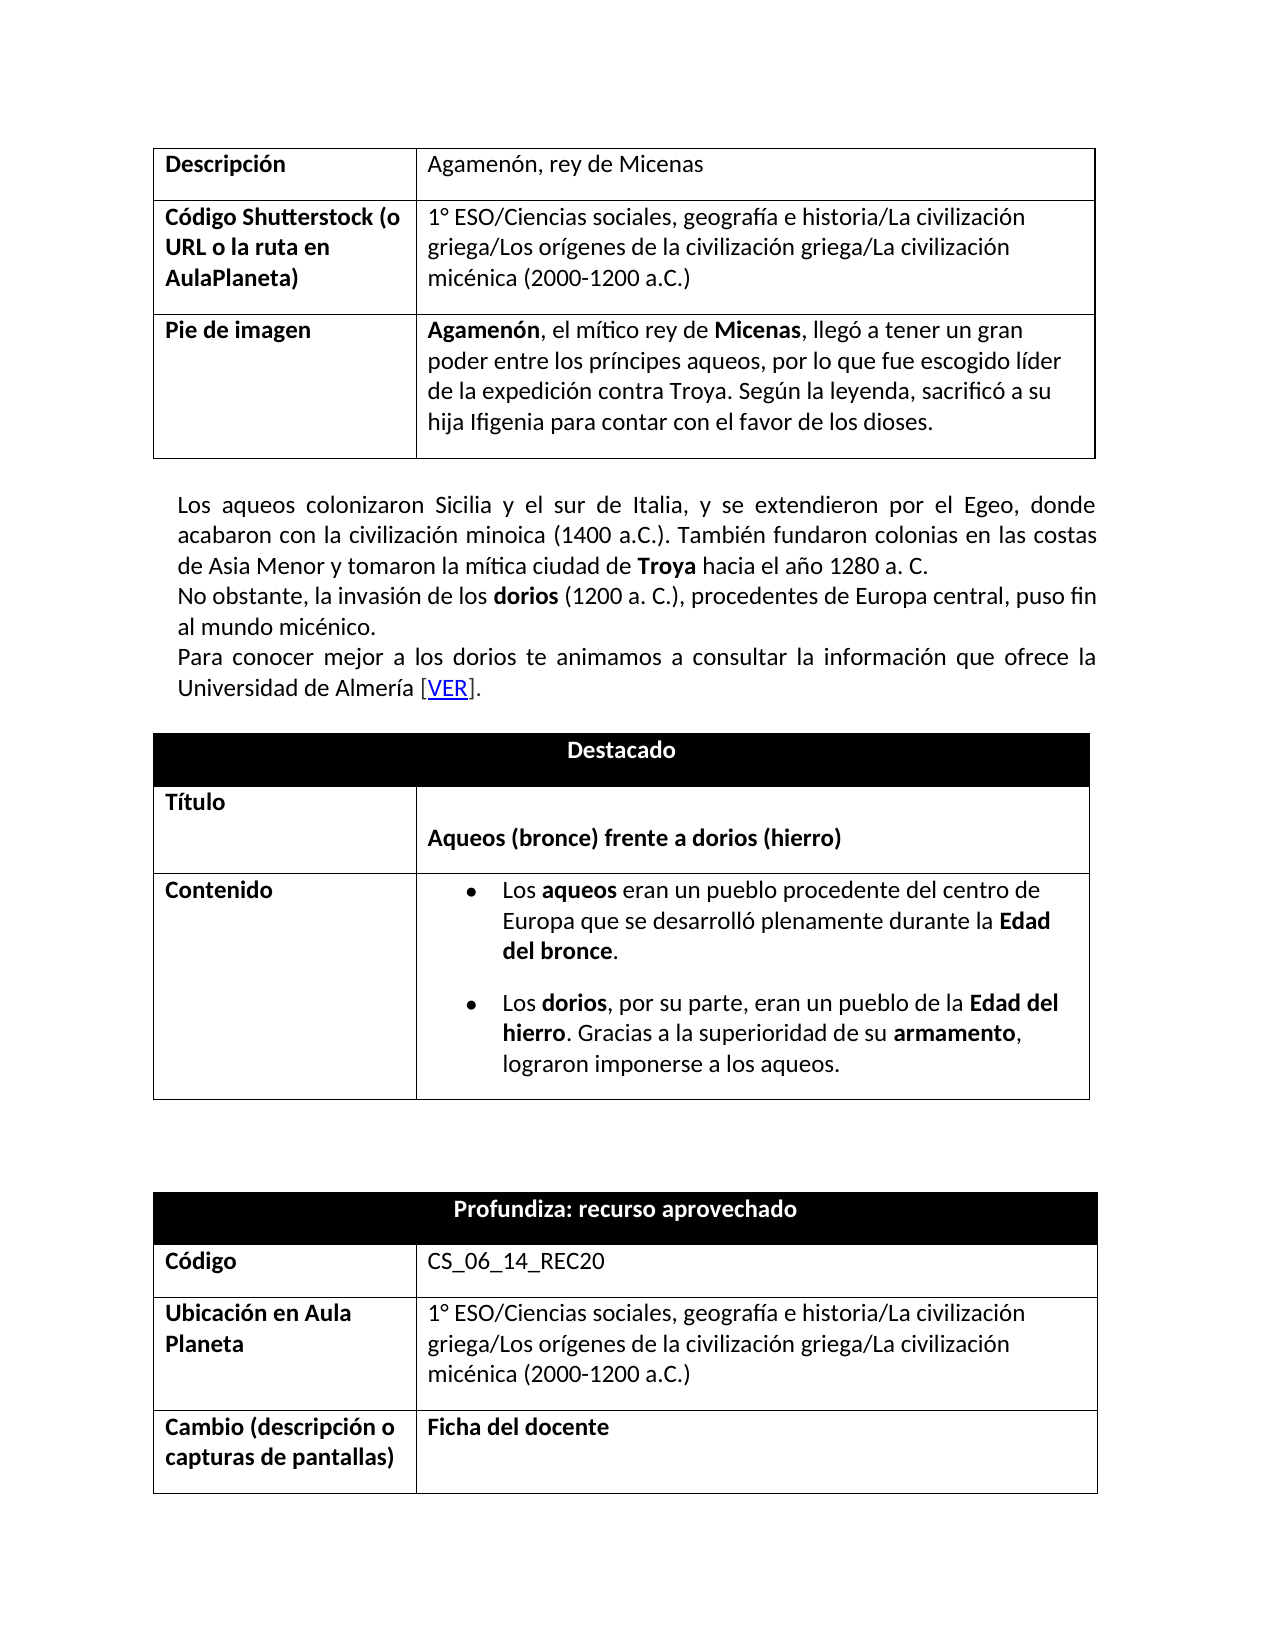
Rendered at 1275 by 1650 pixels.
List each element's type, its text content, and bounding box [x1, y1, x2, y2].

text Los aqueos colonizaron Sicilia y el sur de Italia, y se extendieron por el Egeo, donde acabaron con la civilización minoica (1400 a.C.). También fundaron colonias en las costas de Asia Menor y tomaron la mítica ciudad de Troya hacia el año 1280 a. C. [177, 489, 1098, 581]
table_cell Código [154, 1245, 416, 1297]
table_cell Contenido [154, 874, 416, 1099]
text Para conocer mejor a los dorios te animamos a consultar la información que ofrece la Universidad de Almería [VER]. [177, 642, 1098, 703]
table_cell Ubicación en Aula Planeta [154, 1298, 416, 1410]
table_cell CS_06_14_REC20 [417, 1245, 1097, 1297]
table_cell Código Shutterstock (o URL o la ruta en AulaPlaneta) [154, 201, 416, 313]
table_cell Los aqueos eran un pueblo procedente del centro de Europa que se desarrolló plenamente durante la Edad del bronce. Los dorios, por su parte, eran un pueblo de la Edad del hierro. Gracias a la superioridad de su armamento, lograron imponerse a los aqueos. [417, 874, 1089, 1099]
table_cell Agamenón, rey de Micenas [417, 149, 1094, 200]
table_cell 1° ESO/Ciencias sociales, geografía e historia/La civilización griega/Los orígenes de la civilización griega/La civilización micénica (2000-1200 a.C.) [417, 201, 1094, 313]
table_header Destacado [154, 734, 1089, 786]
table_cell Agamenón, el mítico rey de Micenas, llegó a tener un gran poder entre los príncipes aqueos, por lo que fue escogido líder de la expedición contra Troya. Según la leyenda, sacrificó a su hija Ifigenia para contar con el favor de los dioses. [417, 315, 1094, 457]
table_header Profundiza: recurso aprovechado [154, 1193, 1097, 1244]
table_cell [417, 1411, 1097, 1493]
text No obstante, la invasión de los dorios (1200 a. C.), procedentes de Europa central, puso fin al mundo micénico. [177, 581, 1098, 642]
table_cell Título [154, 787, 416, 873]
table_cell Pie de imagen [154, 315, 416, 457]
table_cell Descripción [154, 149, 416, 200]
table_cell Aqueos (bronce) frente a dorios (hierro) [417, 787, 1089, 873]
table_cell 1° ESO/Ciencias sociales, geografía e historia/La civilización griega/Los orígenes de la civilización griega/La civilización micénica (2000-1200 a.C.) [417, 1298, 1097, 1410]
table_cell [154, 1411, 416, 1493]
